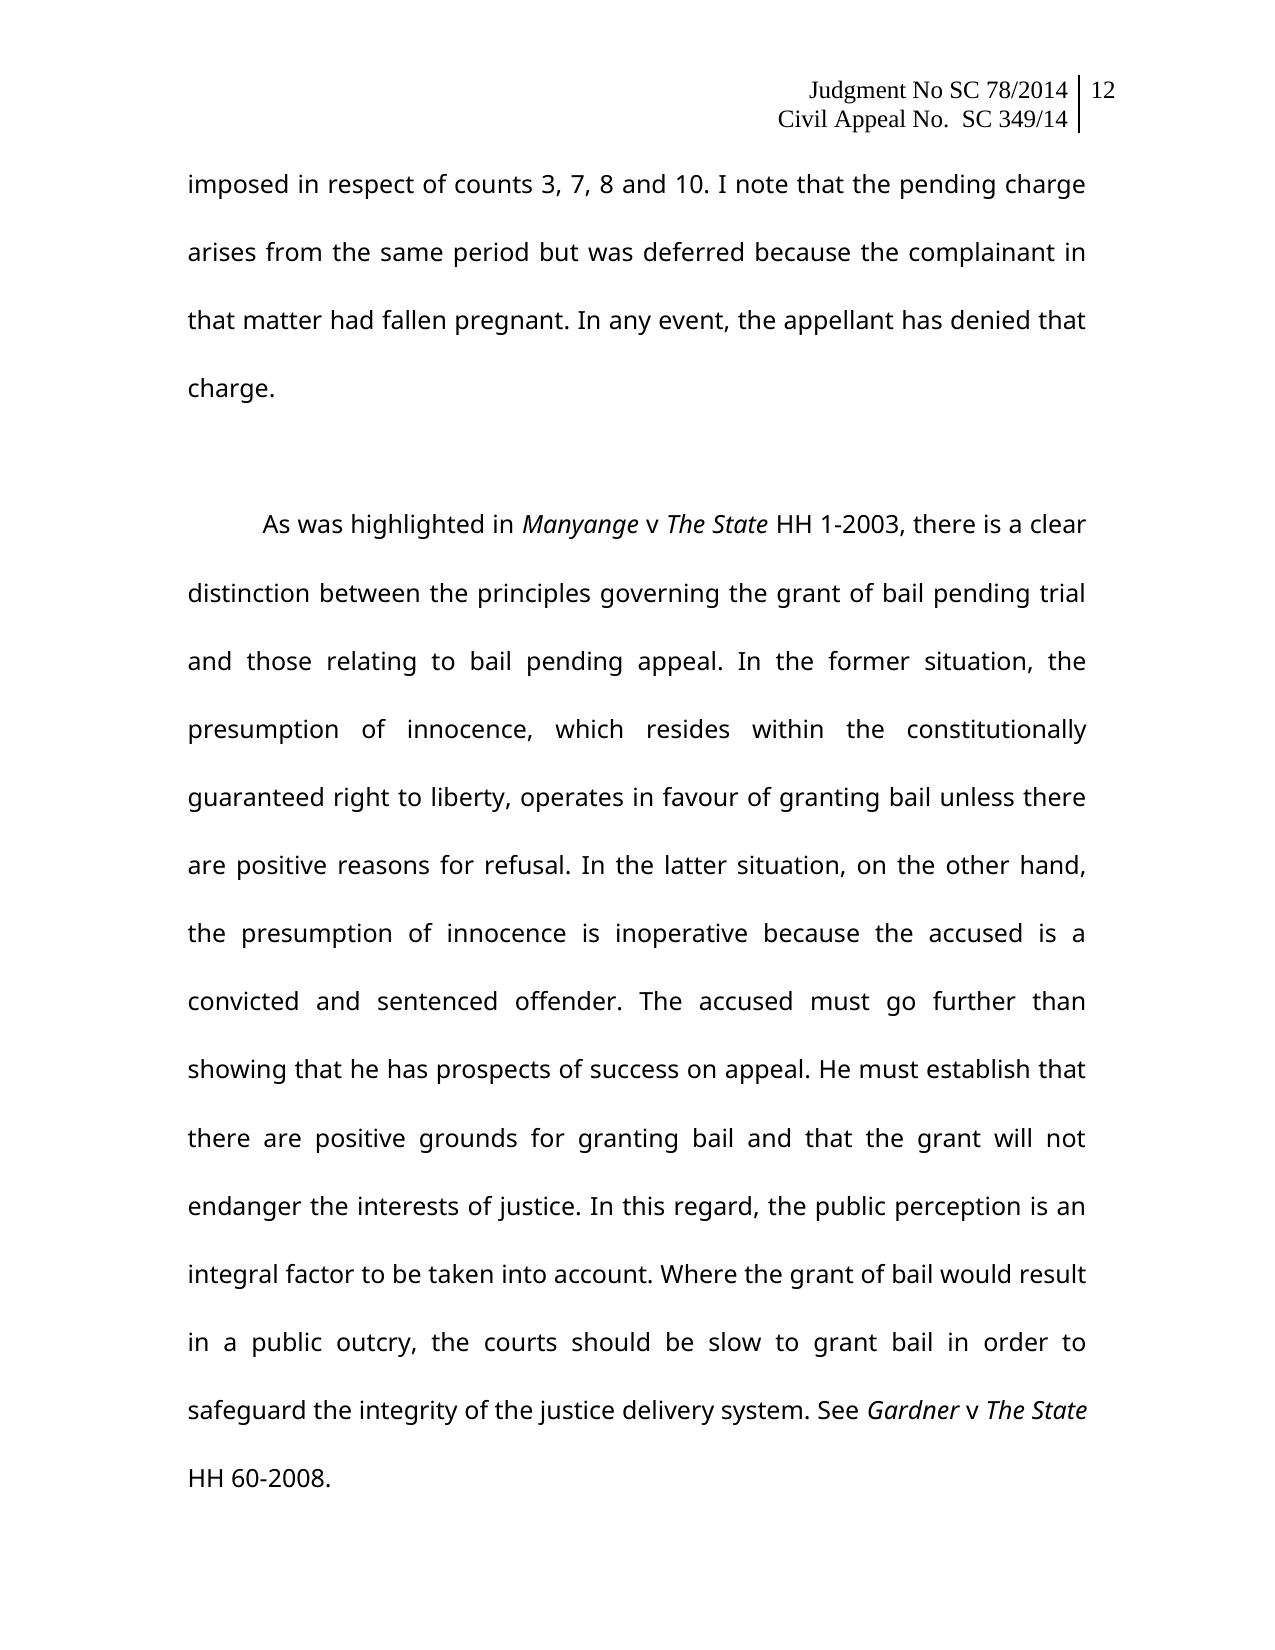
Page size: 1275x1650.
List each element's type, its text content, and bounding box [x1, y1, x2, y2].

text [187, 167, 1087, 405]
text As was highlighted in Manyange v The State HH 1-2003, there is a clear distinction between the principles governing the grant of bail pending trial and those relating to bail pending appeal. In the former situation, the presumption of innocence, which resides within the constitutionally guaranteed right to liberty, operates in favour of granting bail unless there are positive reasons for refusal. In the latter situation, on the other hand, the presumption of innocence is inoperative because the accused is a convicted and sentenced offender. The accused must go further than showing that he has prospects of success on appeal. He must establish that there are positive grounds for granting bail and that the grant will not endanger the interests of justice. In this regard, the public perception is an integral factor to be taken into account. Where the grant of bail would result in a public outcry, the courts should be slow to grant bail in order to safeguard the integrity of the justice delivery system. See Gardner v The State HH 60-2008. [187, 507, 1087, 1495]
